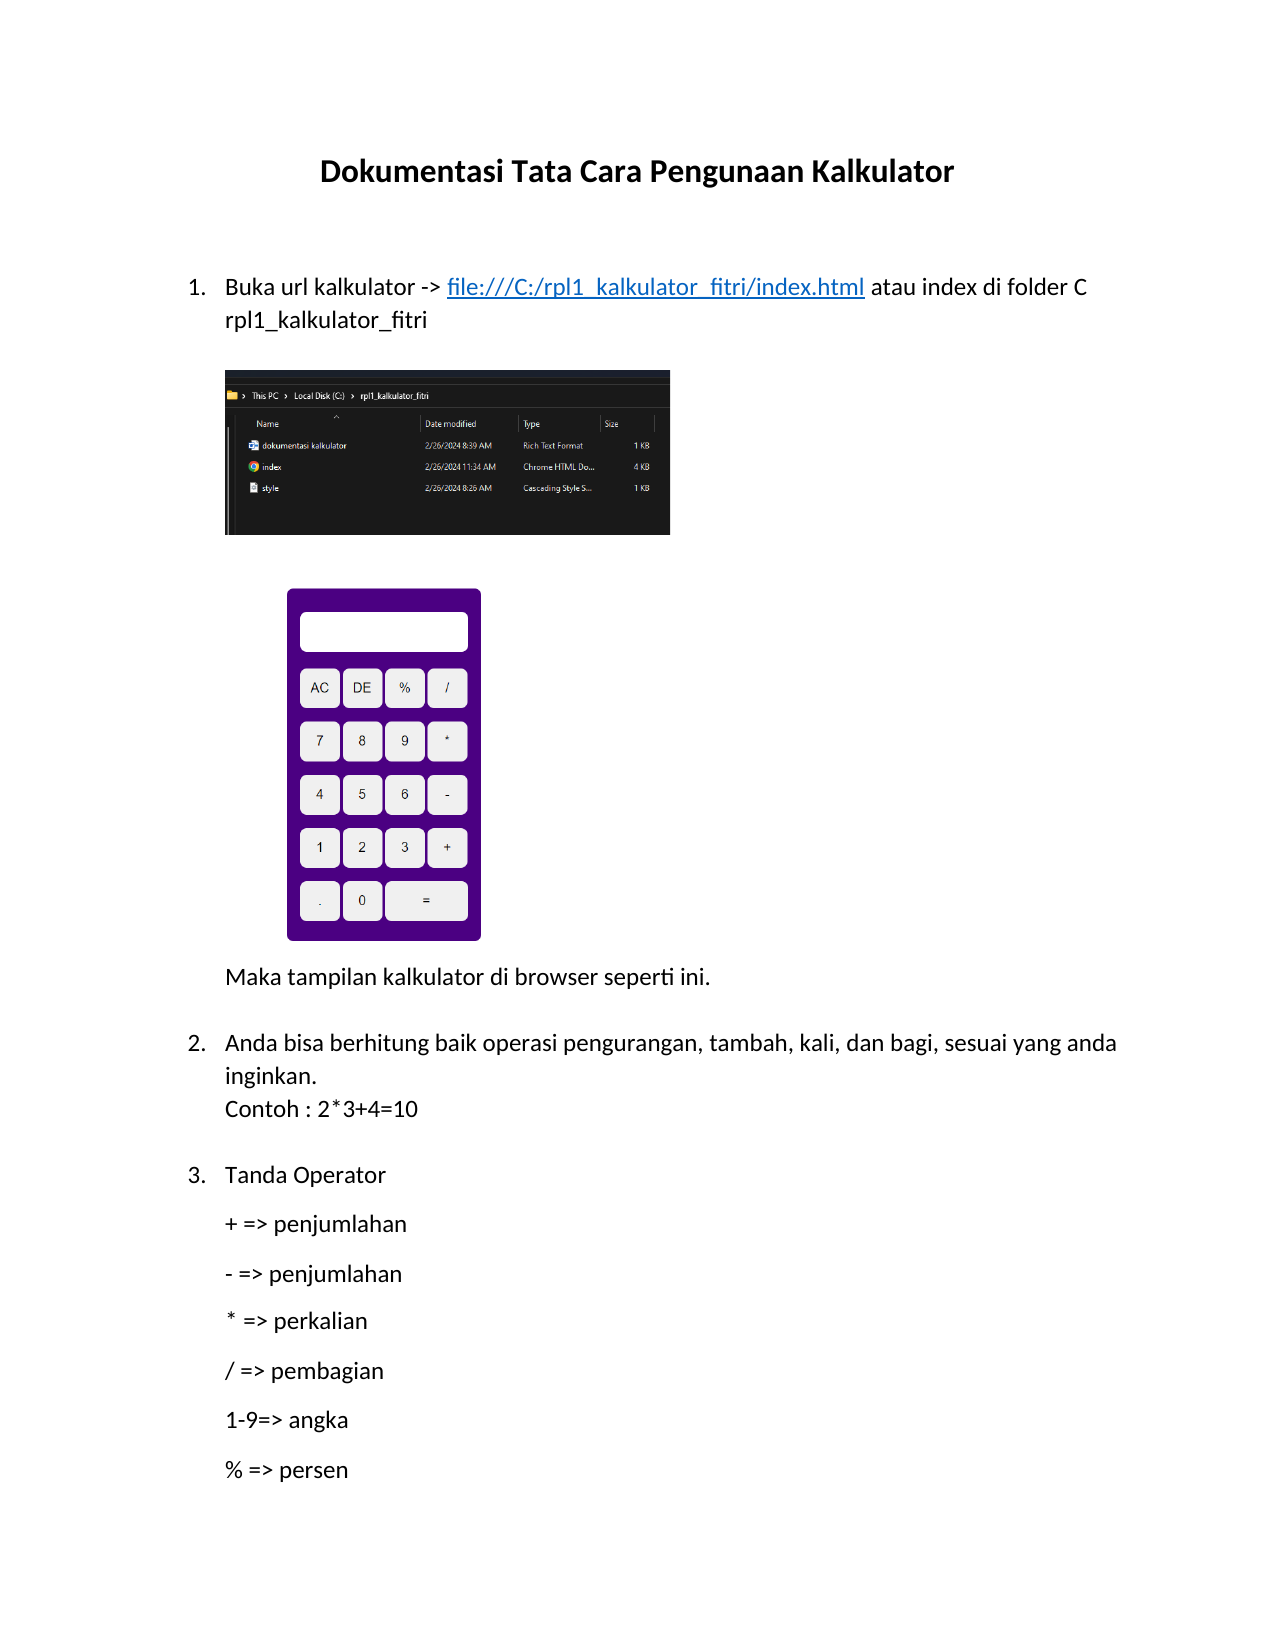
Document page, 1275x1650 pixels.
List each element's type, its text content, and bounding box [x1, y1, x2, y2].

list Anda bisa berhitung baik operasi pengurangan, tambah, kali, dan bagi, sesuai yang anda inginkan. [187, 1027, 1125, 1091]
list Maka tampilan kalkulator di browser seperti ini. [225, 961, 1125, 992]
text / => pembagian [150, 1355, 1125, 1385]
list Contoh : 2*3+4=10 [225, 1093, 1125, 1124]
list - => penjumlahan [225, 1258, 1125, 1289]
list Buka url kalkulator -> file:///C:/rpl1_kalkulator_fitri/index.html atau index di folder C rpl1_kalkulator_fitri [187, 271, 1125, 335]
text % => persen [150, 1454, 1125, 1484]
text * => perkalian [150, 1305, 1125, 1336]
picture [225, 570, 538, 960]
picture [225, 370, 671, 535]
text + => penjumlahan [150, 1208, 1125, 1239]
text 1-9=> angka [150, 1404, 1125, 1435]
text Dokumentasi Tata Cara Pengunaan Kalkulator [150, 150, 1125, 191]
list Tanda Operator [187, 1159, 1125, 1189]
